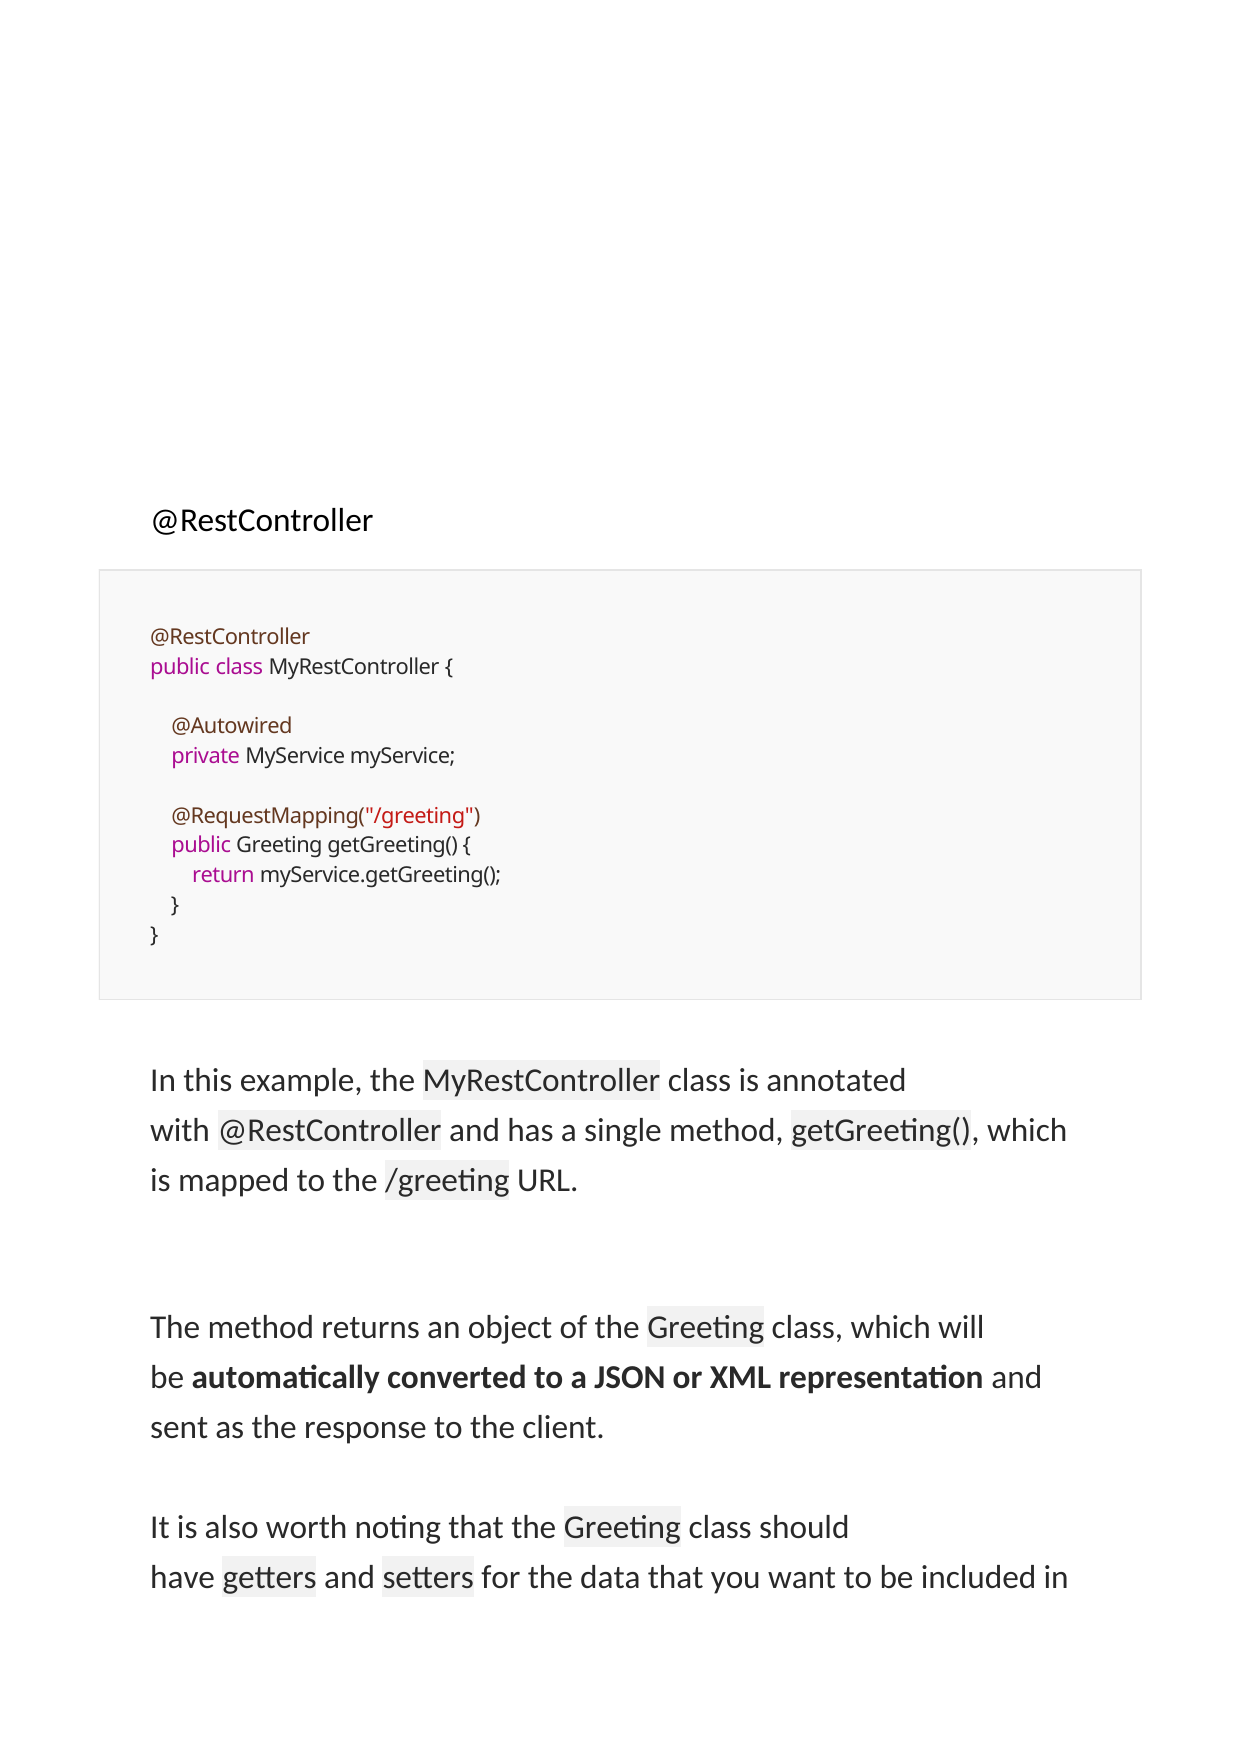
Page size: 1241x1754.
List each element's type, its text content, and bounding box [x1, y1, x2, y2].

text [150, 1497, 1090, 1597]
text @RestController public class MyRestController { @Autowired private MyService myService; @RequestMapping("/greeting") public Greeting getGreeting() { return myService.getGreeting(); } } [100, 571, 1140, 999]
text The method returns an object of the Greeting class, which will be automatically converted to a JSON or XML representation and sent as the response to the client. [150, 1297, 1090, 1447]
text In this example, the MyRestController class is annotated with @RestController and has a single method, getGreeting(), which is mapped to the /greeting URL. [150, 1050, 1090, 1200]
text @RestController [150, 499, 1090, 540]
